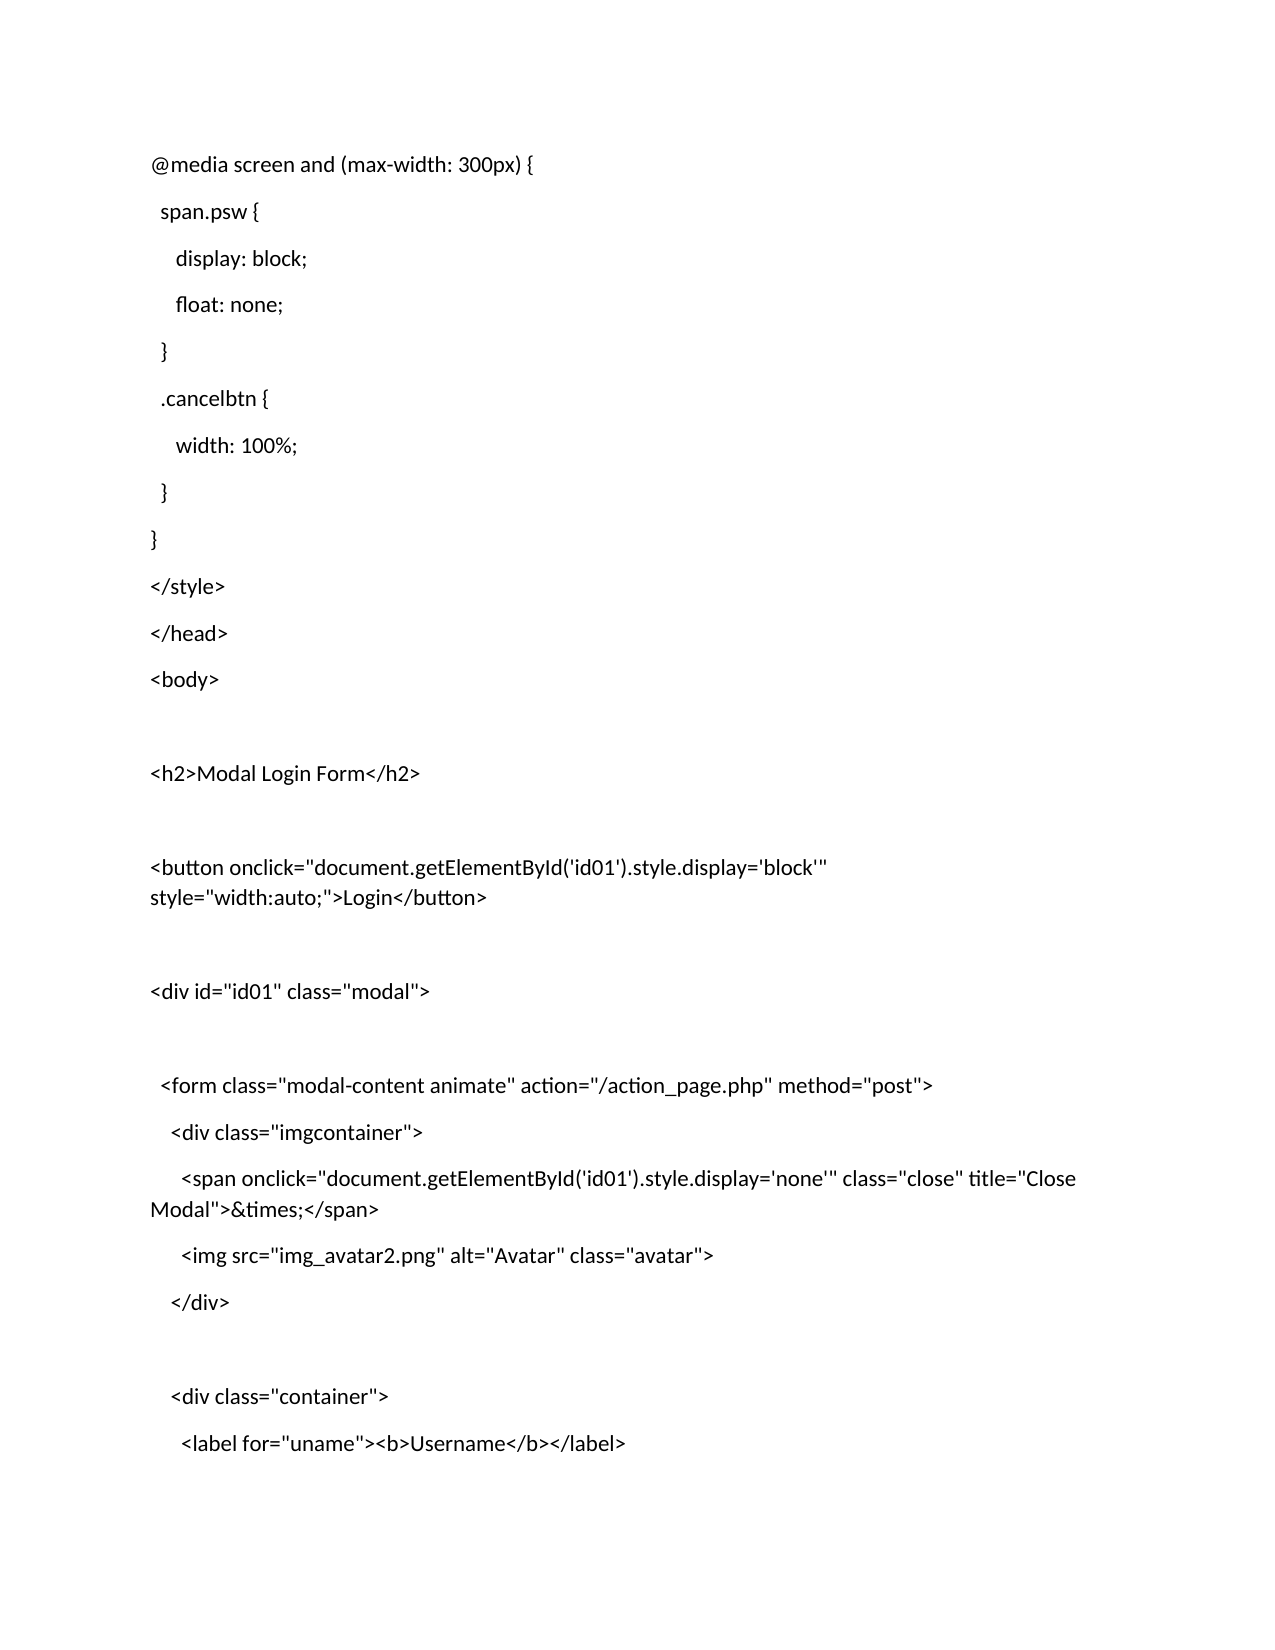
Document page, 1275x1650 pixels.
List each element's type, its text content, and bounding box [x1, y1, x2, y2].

text <div class="imgcontainer"> [150, 1118, 1125, 1146]
text } [150, 478, 1125, 506]
text <img src="img_avatar2.png" alt="Avatar" class="avatar"> [150, 1242, 1125, 1270]
text span.psw { [150, 197, 1125, 225]
text @media screen and (max-width: 300px) { [150, 150, 1125, 178]
text <body> [150, 666, 1125, 694]
text <label for="uname"><b>Username</b></label> [150, 1429, 1125, 1457]
text } [150, 525, 1125, 553]
text width: 100%; [150, 431, 1125, 459]
text <h2>Modal Login Form</h2> [150, 759, 1125, 787]
text <div class="container"> [150, 1382, 1125, 1410]
text </div> [150, 1288, 1125, 1317]
text <form class="modal-content animate" action="/action_page.php" method="post"> [150, 1071, 1125, 1099]
text </style> [150, 572, 1125, 600]
text .cancelbtn { [150, 384, 1125, 412]
text } [150, 337, 1125, 366]
text display: block; [150, 244, 1125, 272]
text <div id="id01" class="modal"> [150, 977, 1125, 1005]
text <button onclick="document.getElementById('id01').style.display='block'" style="width:auto;">Login</button> [150, 853, 1125, 911]
text <span onclick="document.getElementById('id01').style.display='none'" class="close" title="Close Modal">&times;</span> [150, 1164, 1125, 1223]
text float: none; [150, 291, 1125, 319]
text </head> [150, 619, 1125, 647]
